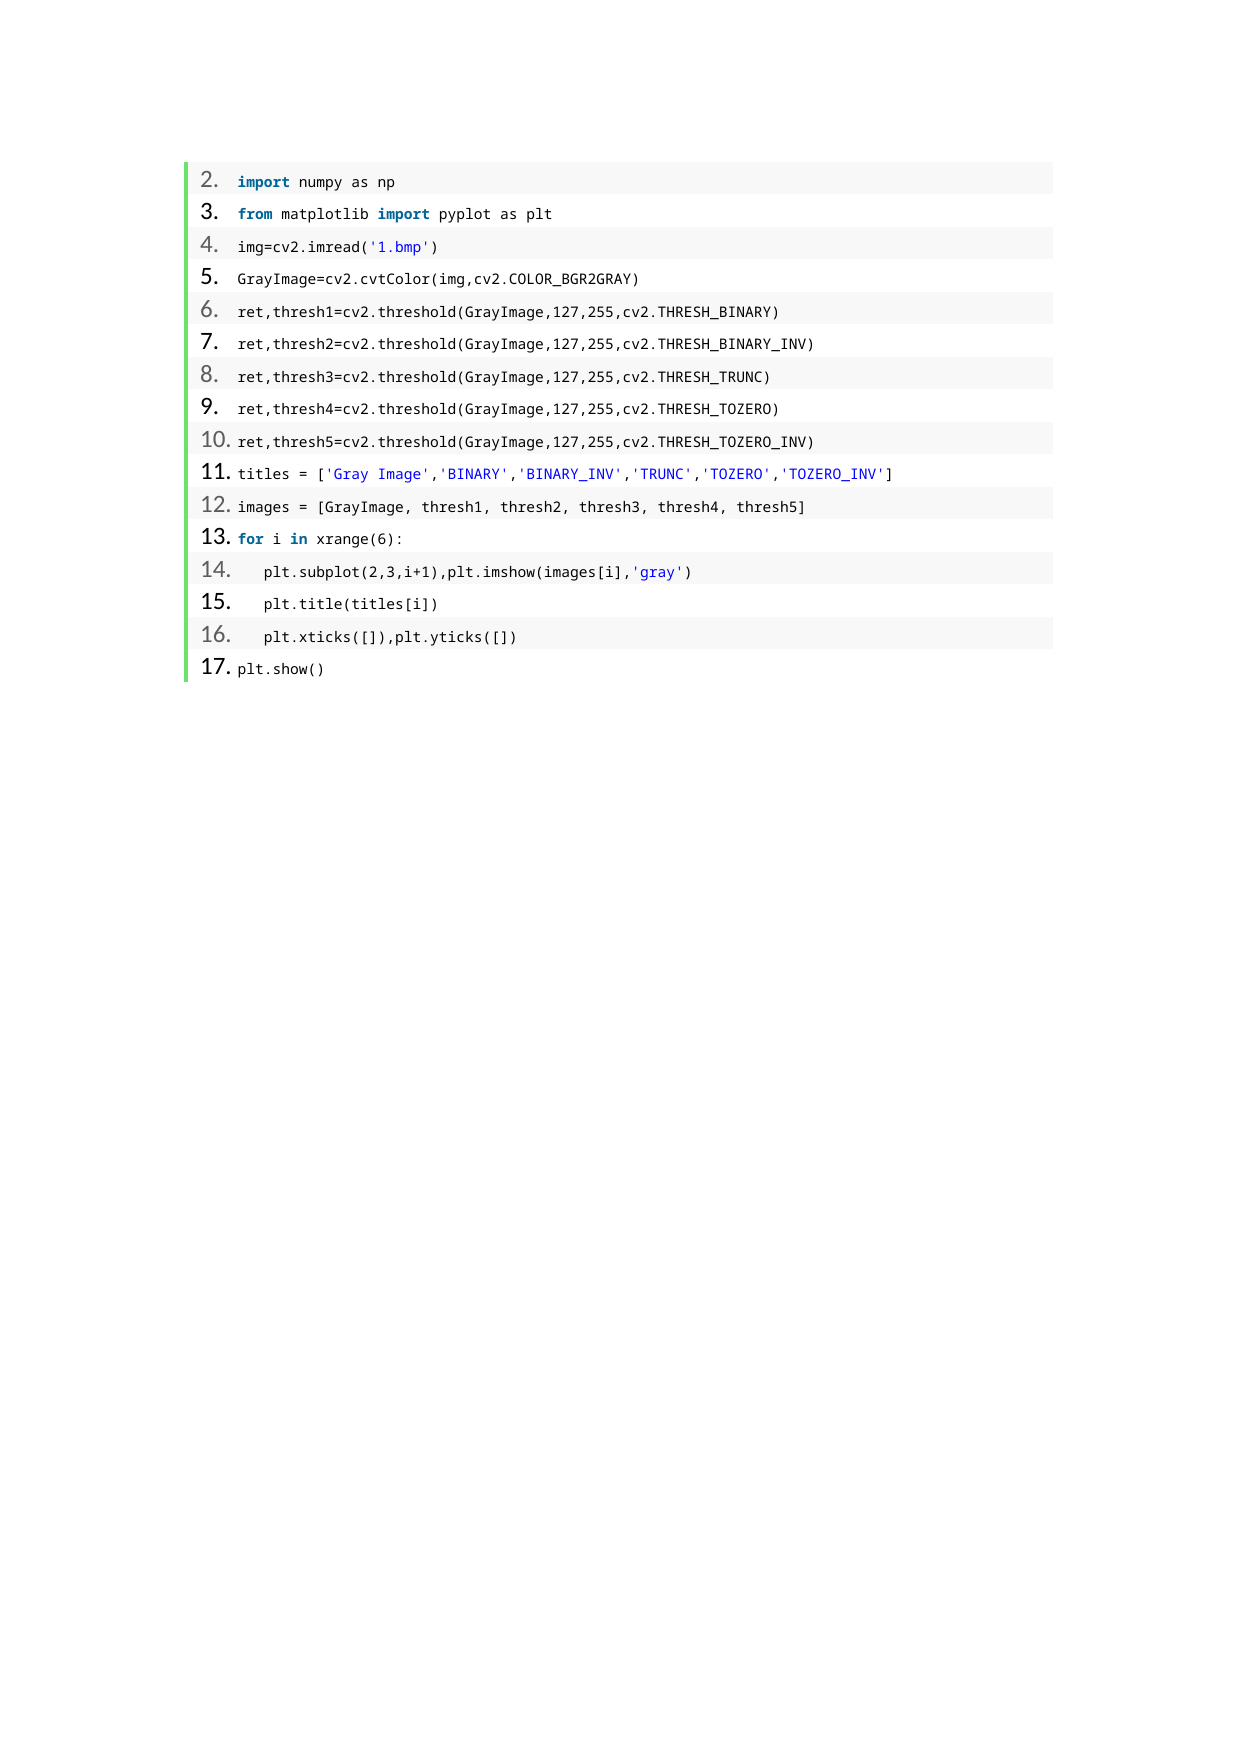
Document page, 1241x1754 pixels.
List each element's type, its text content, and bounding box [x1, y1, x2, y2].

list ret,thresh3=cv2.threshold(GrayImage,127,255,cv2.THRESH_TRUNC) [188, 357, 1053, 389]
list for i in xrange(6): [188, 519, 1053, 552]
list ret,thresh2=cv2.threshold(GrayImage,127,255,cv2.THRESH_BINARY_INV) [188, 324, 1053, 357]
list plt.xticks([]),plt.yticks([]) [188, 617, 1053, 649]
list img=cv2.imread('1.bmp') [188, 227, 1053, 259]
list from matplotlib import pyplot as plt [188, 194, 1053, 227]
list GrayImage=cv2.cvtColor(img,cv2.COLOR_BGR2GRAY) [188, 259, 1053, 292]
list ret,thresh5=cv2.threshold(GrayImage,127,255,cv2.THRESH_TOZERO_INV) [188, 422, 1053, 454]
list plt.show() [188, 649, 1053, 682]
list images = [GrayImage, thresh1, thresh2, thresh3, thresh4, thresh5] [188, 487, 1053, 519]
list plt.subplot(2,3,i+1),plt.imshow(images[i],'gray') [188, 552, 1053, 584]
list ret,thresh4=cv2.threshold(GrayImage,127,255,cv2.THRESH_TOZERO) [188, 389, 1053, 422]
list ret,thresh1=cv2.threshold(GrayImage,127,255,cv2.THRESH_BINARY) [188, 292, 1053, 324]
list import numpy as np [188, 162, 1053, 194]
list plt.title(titles[i]) [188, 584, 1053, 617]
list titles = ['Gray Image','BINARY','BINARY_INV','TRUNC','TOZERO','TOZERO_INV'] [188, 454, 1053, 487]
